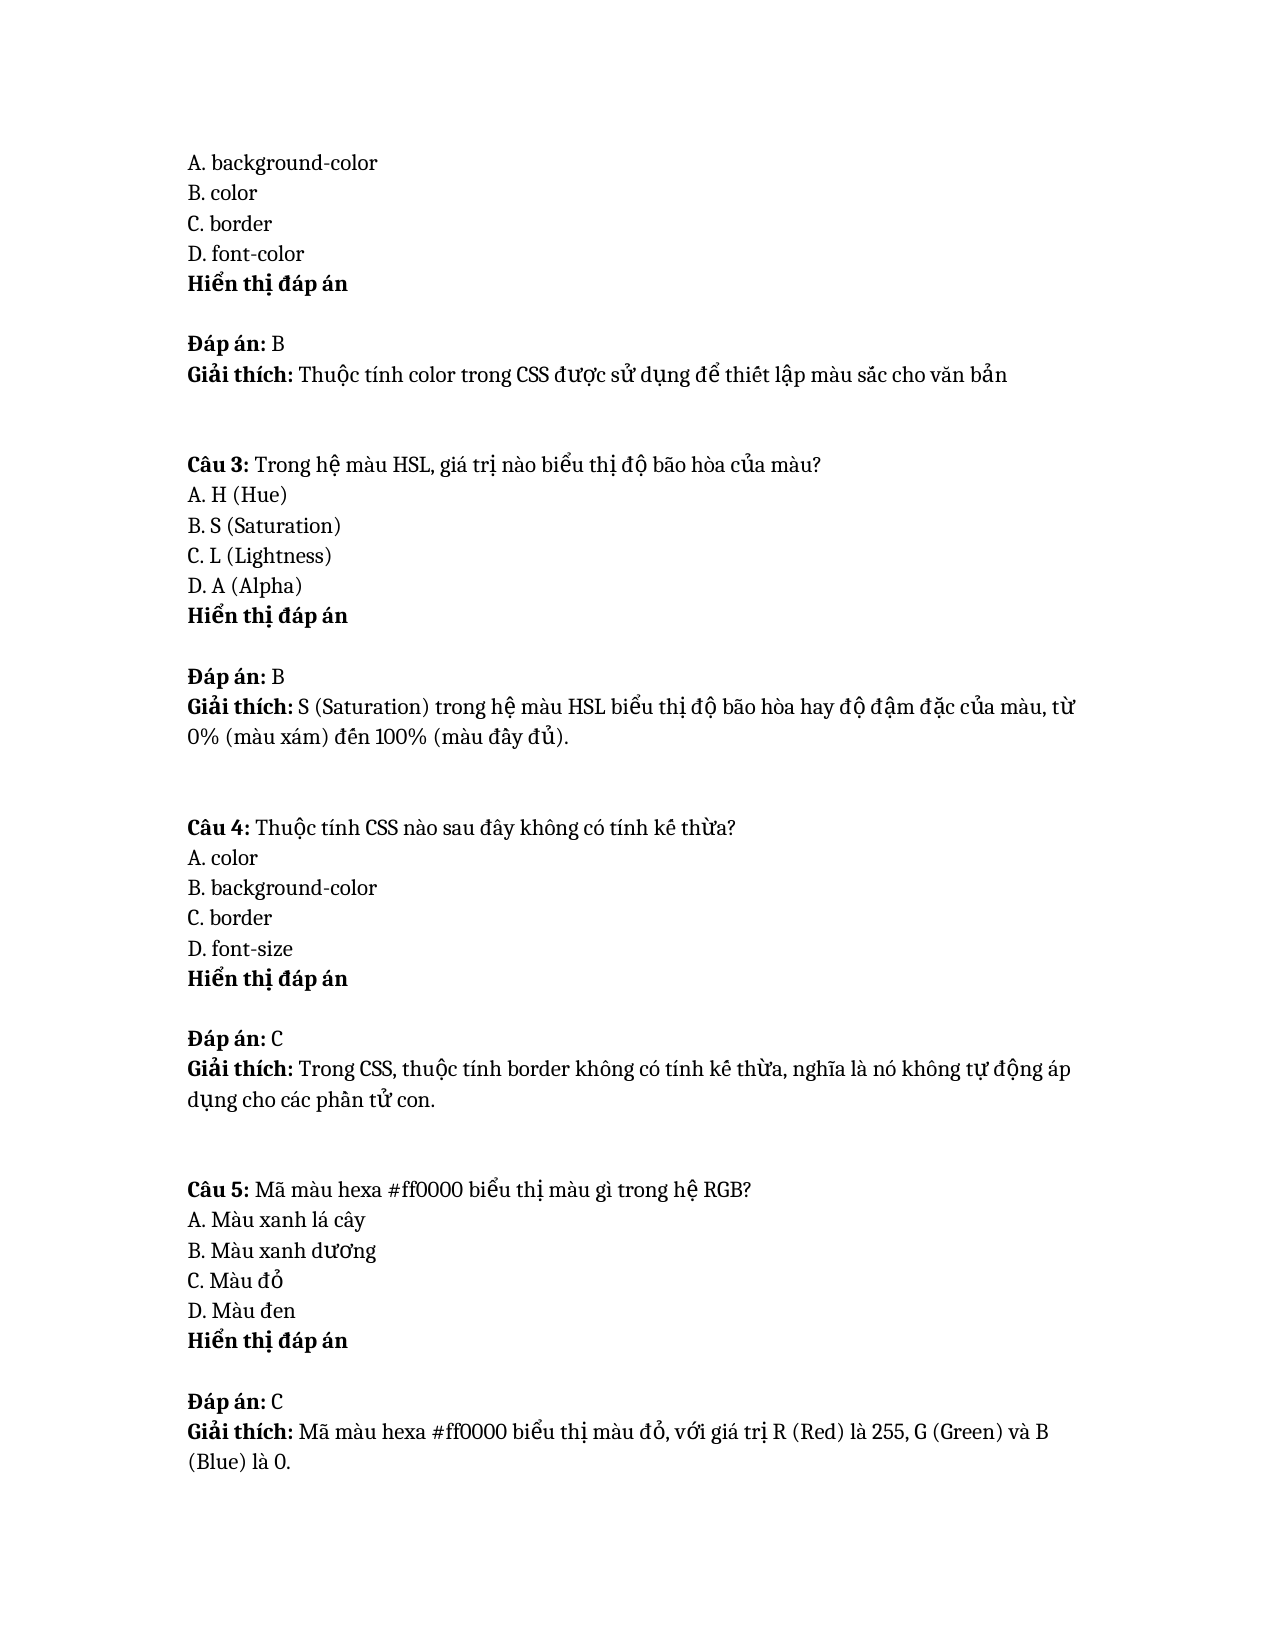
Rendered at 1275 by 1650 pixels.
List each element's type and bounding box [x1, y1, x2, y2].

text [187, 150, 1087, 1475]
